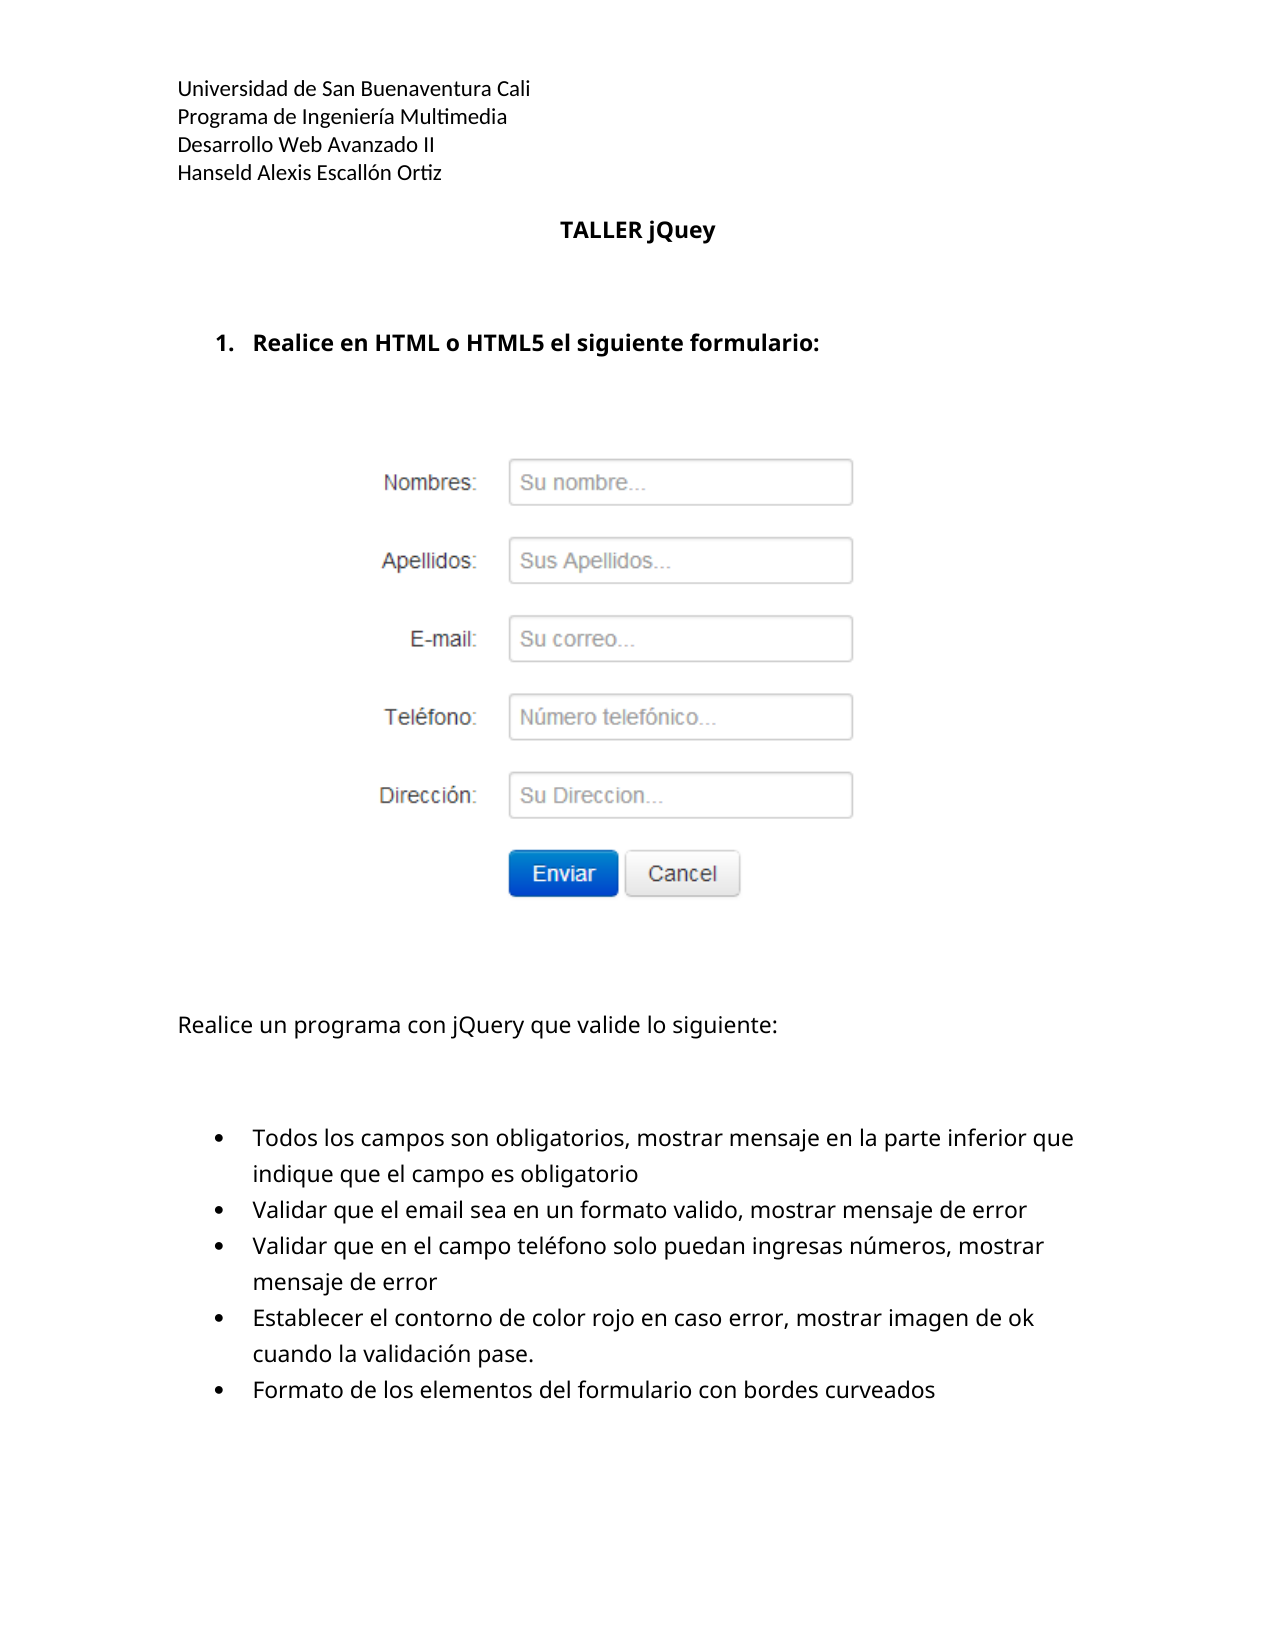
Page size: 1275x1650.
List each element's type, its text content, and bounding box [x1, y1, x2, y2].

picture [323, 423, 949, 927]
text Realice un programa con jQuery que valide lo siguiente: [177, 1009, 1098, 1040]
list Todos los campos son obligatorios, mostrar mensaje en la parte inferior que indique que el campo es obligatorio [215, 1122, 1098, 1189]
list Realice en HTML o HTML5 el siguiente formulario: [215, 327, 1098, 359]
list Validar que el email sea en un formato valido, mostrar mensaje de error [215, 1194, 1098, 1225]
list Formato de los elementos del formulario con bordes curveados [215, 1374, 1098, 1405]
list Validar que en el campo teléfono solo puedan ingresas números, mostrar mensaje de error [215, 1230, 1098, 1297]
text TALLER jQuey [177, 214, 1098, 245]
list Establecer el contorno de color rojo en caso error, mostrar imagen de ok cuando la validación pase. [215, 1302, 1098, 1369]
